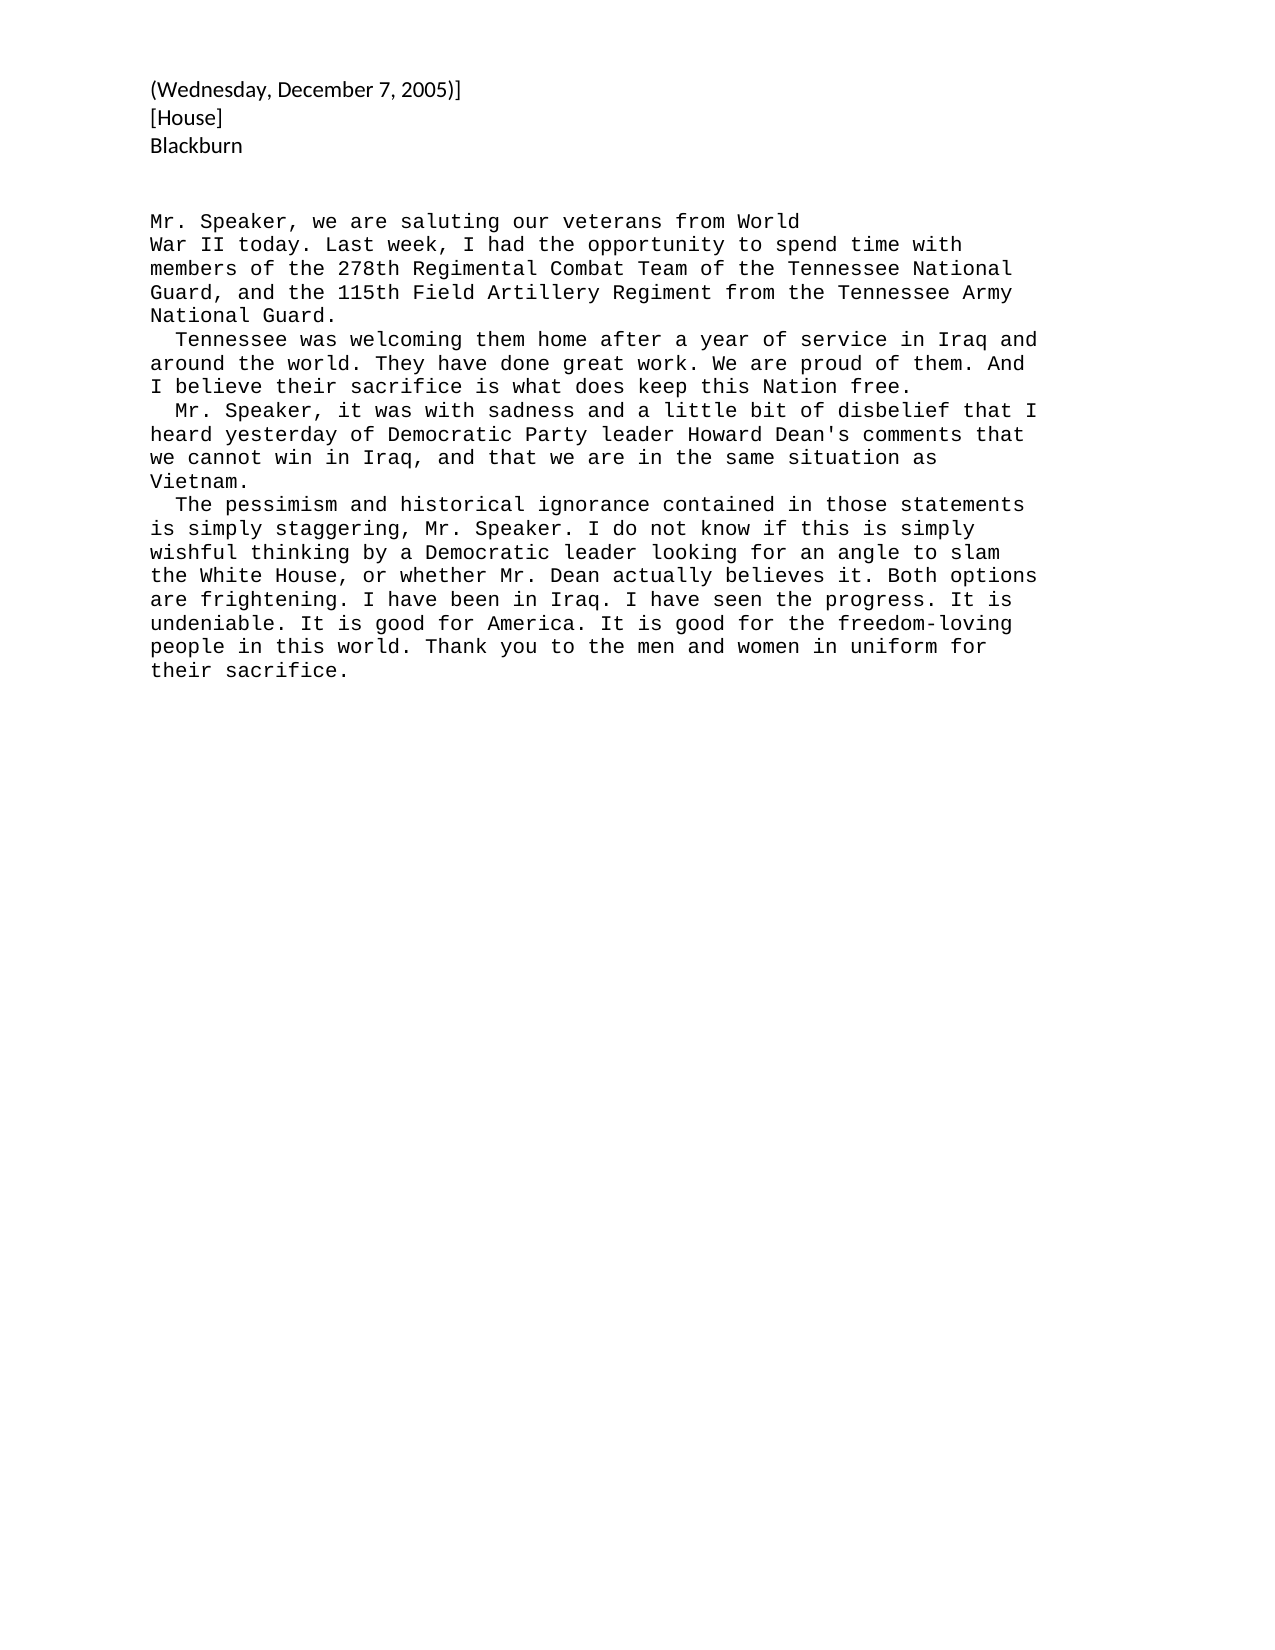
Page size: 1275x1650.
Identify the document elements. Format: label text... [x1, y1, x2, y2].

text heard yesterday of Democratic Party leader Howard Dean's comments that [150, 423, 1125, 447]
text Vietnam. [150, 471, 1125, 494]
text The pessimism and historical ignorance contained in those statements [150, 494, 1125, 518]
text I believe their sacrifice is what does keep this Nation free. [150, 376, 1125, 400]
text Guard, and the 115th Field Artillery Regiment from the Tennessee Army [150, 282, 1125, 305]
text is simply staggering, Mr. Speaker. I do not know if this is simply [150, 518, 1125, 542]
text people in this world. Thank you to the men and women in uniform for [150, 636, 1125, 660]
text are frightening. I have been in Iraq. I have seen the progress. It is [150, 589, 1125, 613]
text undeniable. It is good for America. It is good for the freedom-loving [150, 613, 1125, 636]
text Tennessee was welcoming them home after a year of service in Iraq and [150, 329, 1125, 353]
text National Guard. [150, 305, 1125, 329]
text Mr. Speaker, it was with sadness and a little bit of disbelief that I [150, 400, 1125, 423]
text the White House, or whether Mr. Dean actually believes it. Both options [150, 565, 1125, 589]
text their sacrifice. [150, 660, 1125, 684]
text members of the 278th Regimental Combat Team of the Tennessee National [150, 258, 1125, 282]
text around the world. They have done great work. We are proud of them. And [150, 353, 1125, 376]
text we cannot win in Iraq, and that we are in the same situation as [150, 447, 1125, 471]
text War II today. Last week, I had the opportunity to spend time with [150, 234, 1125, 258]
text Mr. Speaker, we are saluting our veterans from World [150, 211, 1125, 234]
text wishful thinking by a Democratic leader looking for an angle to slam [150, 542, 1125, 565]
